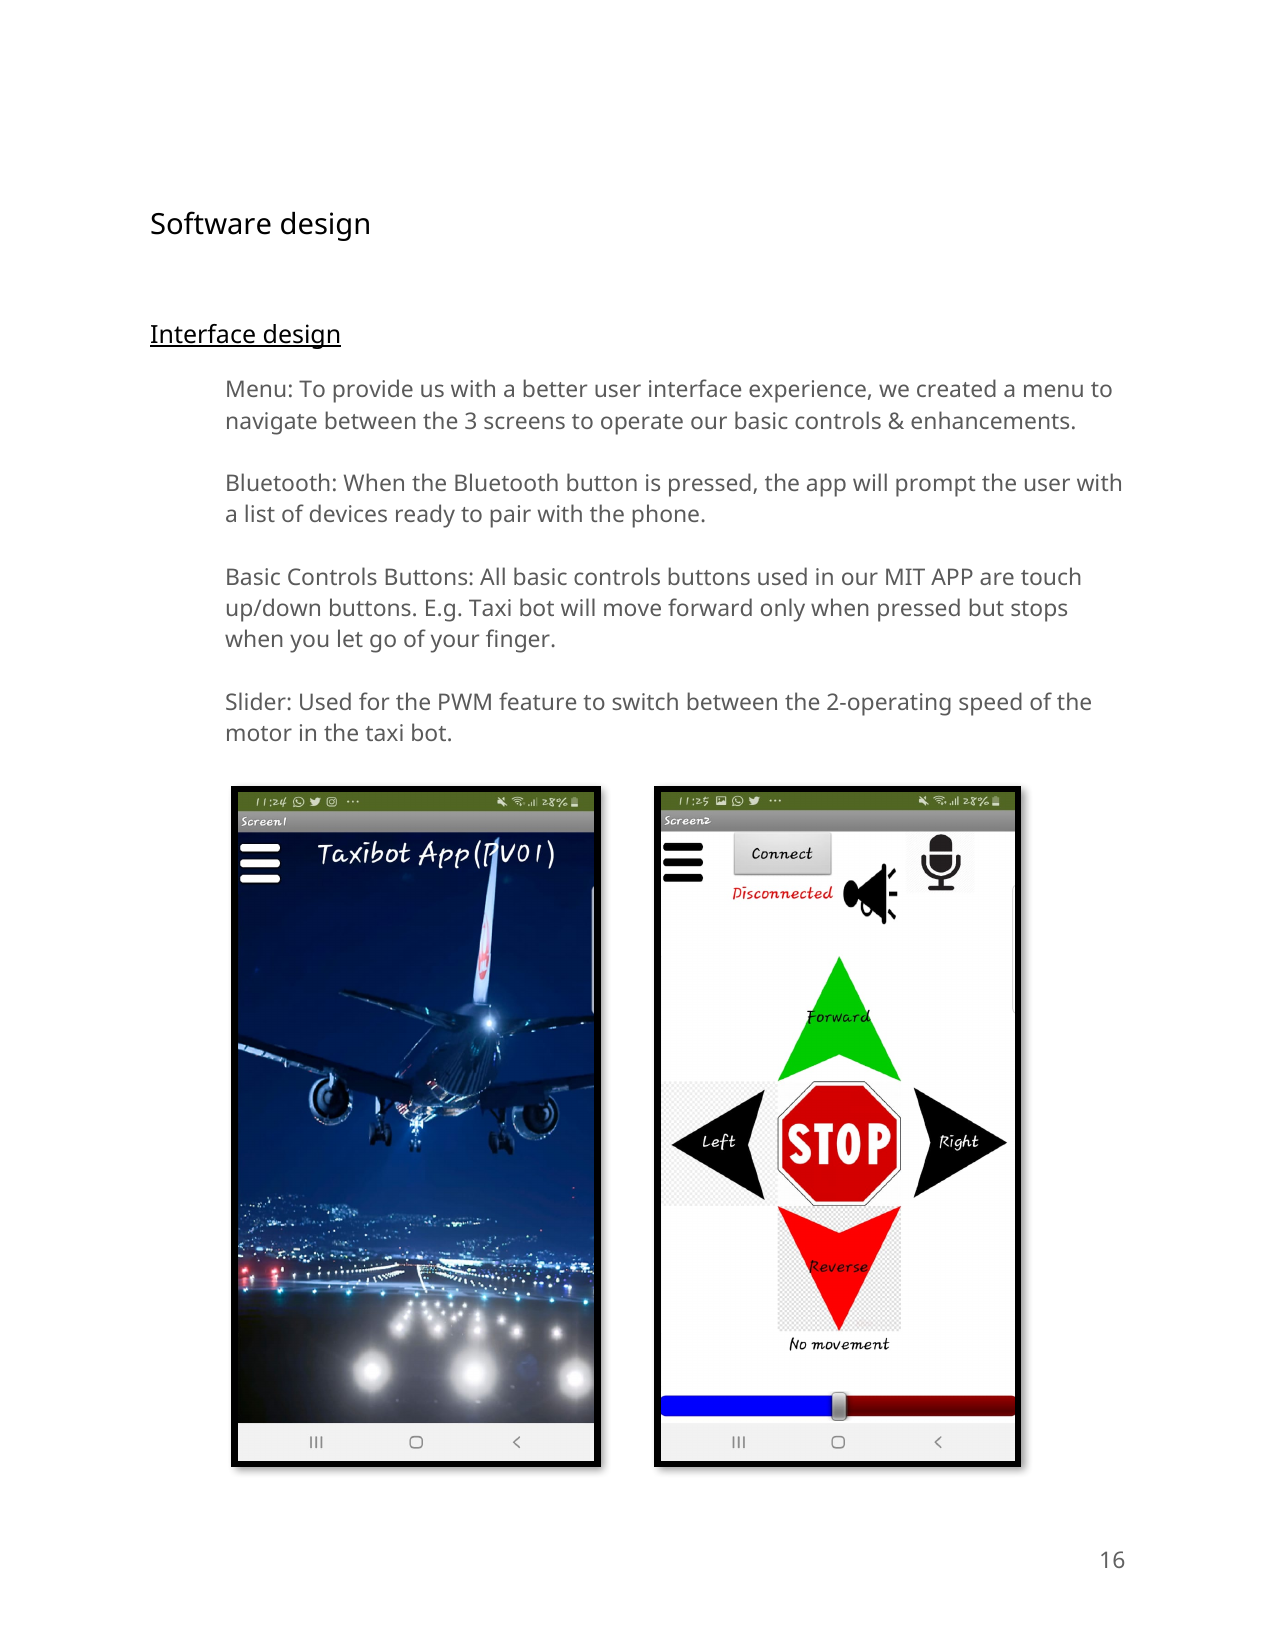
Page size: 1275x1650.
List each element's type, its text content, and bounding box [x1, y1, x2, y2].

picture [238, 792, 594, 1461]
picture [661, 792, 1015, 1461]
text Interface design [150, 317, 1125, 351]
list Bluetooth: When the Bluetooth button is pressed, the app will prompt the user with a list of devices ready to pair with the phone. [225, 467, 1125, 529]
list Basic Controls Buttons: All basic controls buttons used in our MIT APP are touch up/down buttons. E.g. Taxi bot will move forward only when pressed but stops when you let go of your finger. [225, 561, 1125, 654]
list Menu: To provide us with a better user interface experience, we created a menu to navigate between the 3 screens to operate our basic controls & enhancements. [225, 373, 1125, 436]
list Slider: Used for the PWM feature to switch between the 2-operating speed of the motor in the taxi bot. [225, 686, 1125, 748]
text Software design [150, 203, 1125, 243]
